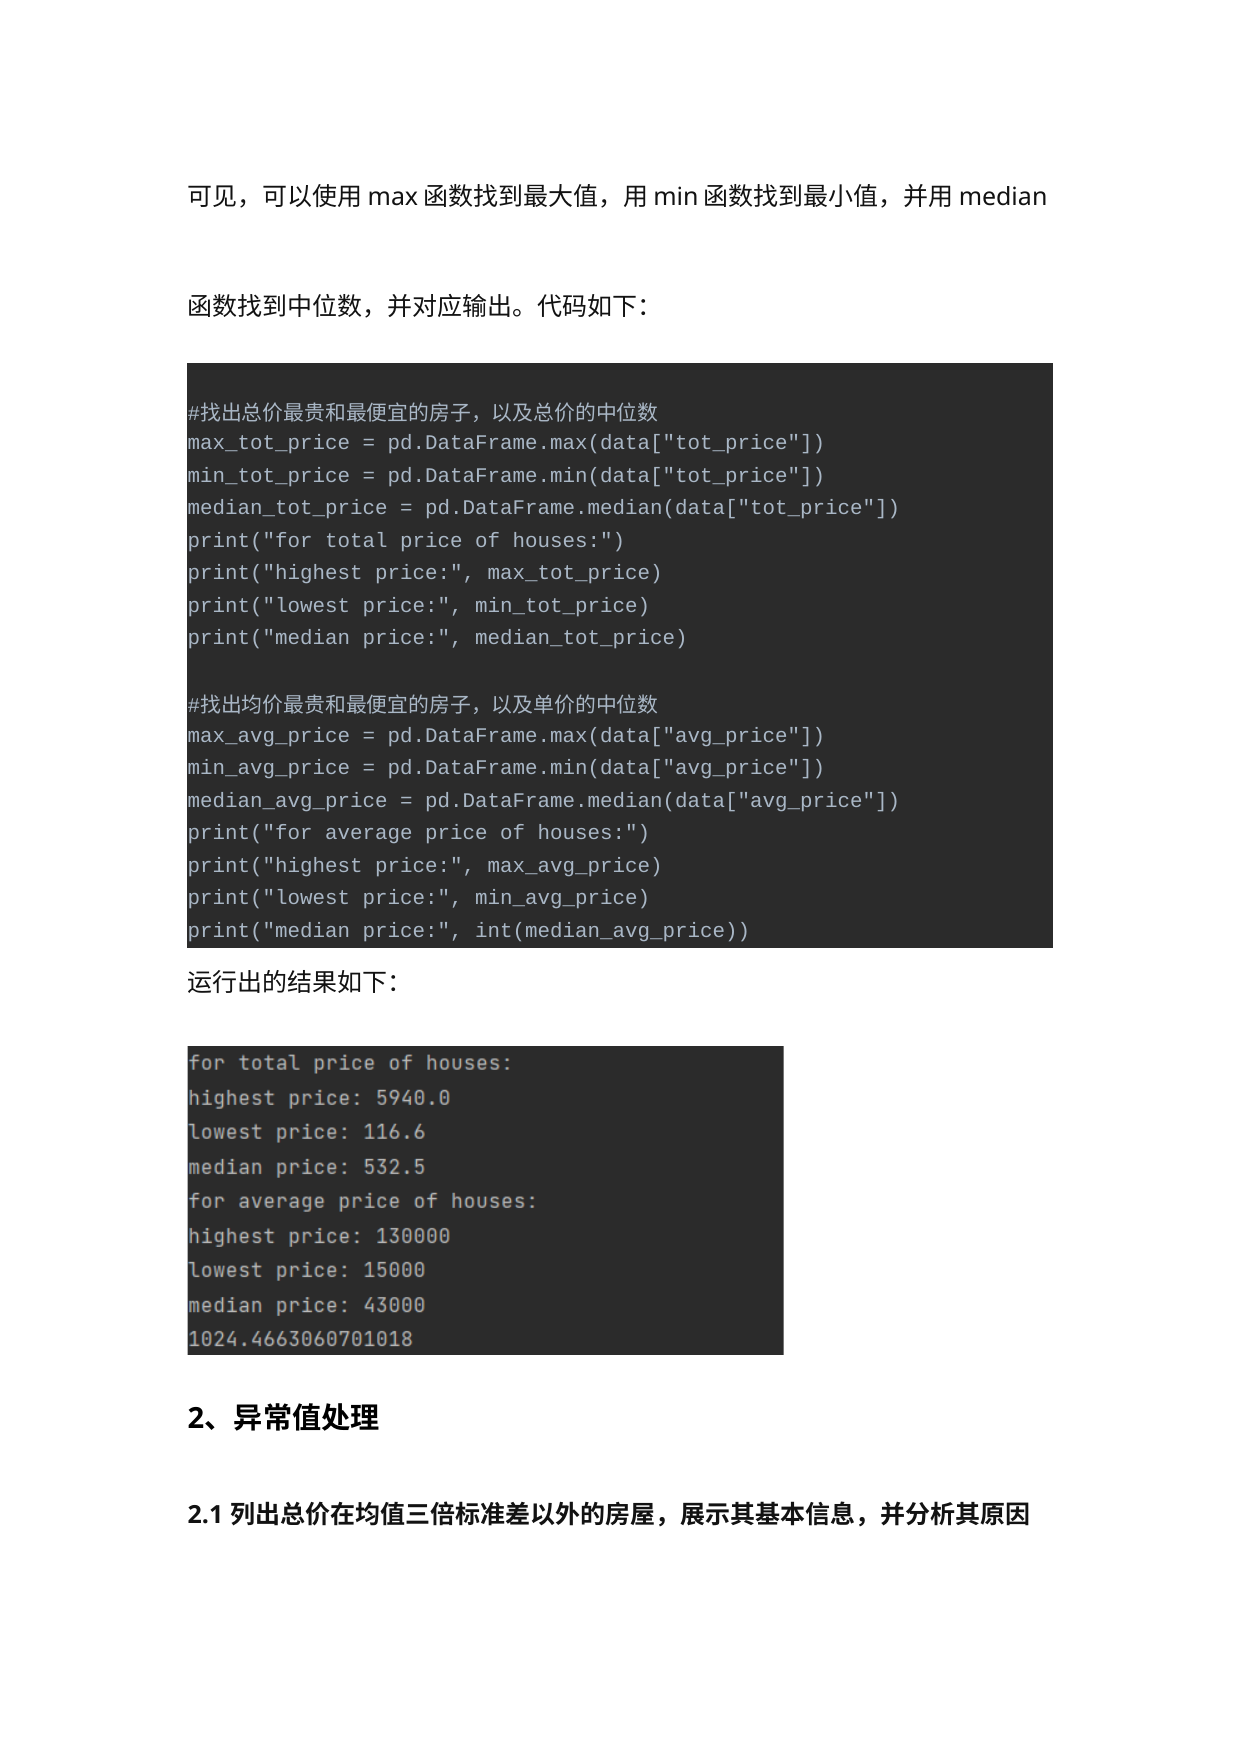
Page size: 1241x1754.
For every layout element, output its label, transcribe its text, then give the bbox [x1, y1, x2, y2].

text print("lowest price:", min_avg_price) [187, 883, 1053, 915]
text 可见，可以使用max函数找到最大值，用min函数找到最小值，并用median函数找到中位数，并对应输出。代码如下： [187, 162, 1053, 337]
text max_avg_price = pd.DataFrame.max(data["avg_price"]) [187, 720, 1053, 753]
text max_tot_price = pd.DataFrame.max(data["tot_price"]) [187, 428, 1053, 460]
text #找出均价最贵和最便宜的房子，以及单价的中位数 [187, 688, 1053, 720]
text min_avg_price = pd.DataFrame.min(data["avg_price"]) [187, 753, 1053, 785]
text median_avg_price = pd.DataFrame.median(data["avg_price"]) [187, 785, 1053, 818]
text min_tot_price = pd.DataFrame.min(data["tot_price"]) [187, 460, 1053, 493]
text #找出总价最贵和最便宜的房子，以及总价的中位数 [187, 395, 1053, 428]
text 2.1 列出总价在均值三倍标准差以外的房屋，展示其基本信息，并分析其原因 [187, 1480, 1053, 1545]
text print("for total price of houses:") [187, 525, 1053, 558]
text print("highest price:", max_avg_price) [187, 850, 1053, 883]
text 运行出的结果如下： [187, 948, 1053, 1013]
text print("for average price of houses:") [187, 818, 1053, 850]
text print("median price:", int(median_avg_price)) [187, 915, 1053, 948]
text print("highest price:", max_tot_price) [187, 558, 1053, 590]
text print("median price:", median_tot_price) [187, 623, 1053, 655]
subtitle 异常值处理 [187, 1384, 1053, 1449]
text median_tot_price = pd.DataFrame.median(data["tot_price"]) [187, 493, 1053, 525]
text print("lowest price:", min_tot_price) [187, 590, 1053, 623]
picture [187, 1046, 784, 1355]
